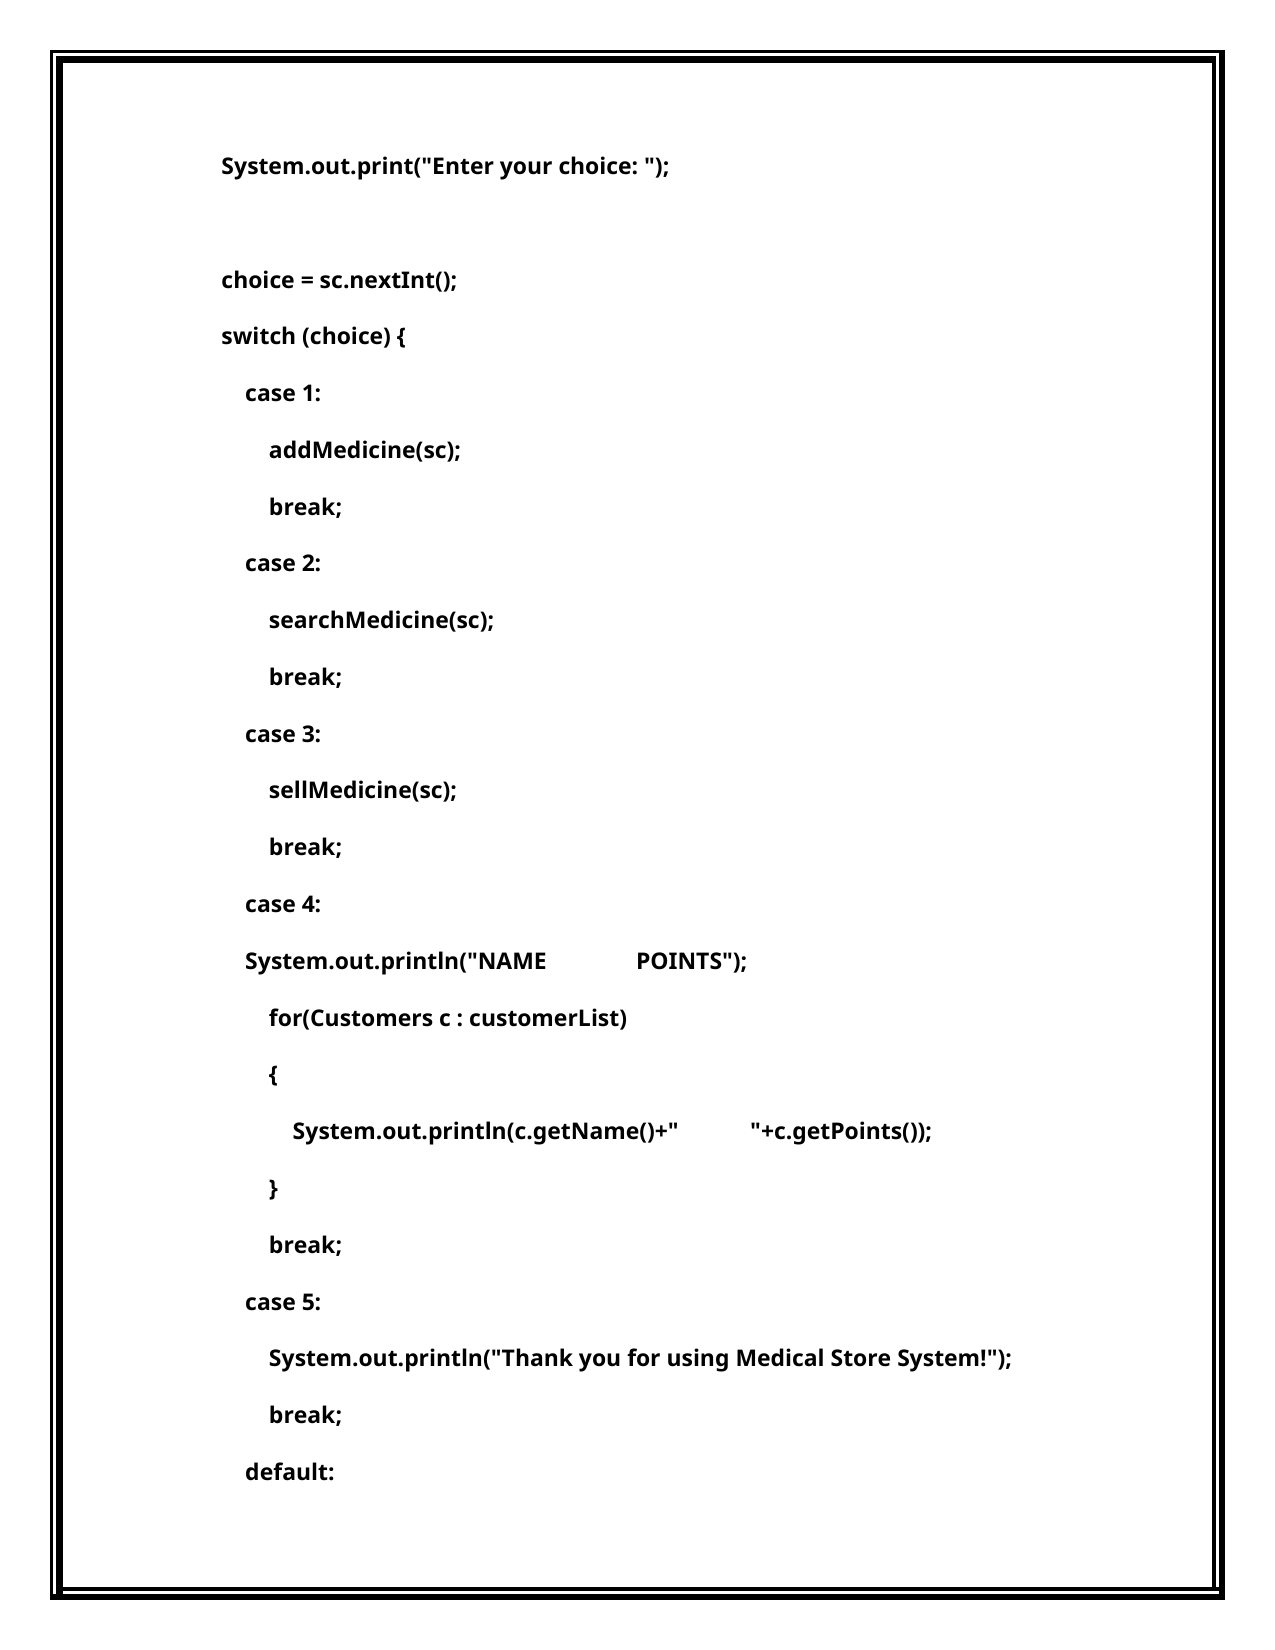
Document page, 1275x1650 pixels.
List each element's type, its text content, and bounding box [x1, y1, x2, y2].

text sellMedicine(sc); [150, 774, 1125, 806]
text System.out.println("NAME POINTS"); [150, 945, 1125, 976]
text choice = sc.nextInt(); [150, 263, 1125, 295]
text for(Customers c : customerList) [150, 1002, 1125, 1033]
text case 3: [150, 718, 1125, 749]
text case 4: [150, 888, 1125, 919]
text { [150, 1058, 1125, 1089]
text System.out.println("Thank you for using Medical Store System!"); [150, 1342, 1125, 1373]
text break; [150, 661, 1125, 692]
text } [150, 1172, 1125, 1203]
text switch (choice) { [150, 320, 1125, 352]
text break; [150, 1399, 1125, 1430]
text searchMedicine(sc); [150, 604, 1125, 635]
text break; [150, 1229, 1125, 1260]
text case 1: [150, 377, 1125, 408]
text System.out.print("Enter your choice: "); [150, 150, 1125, 181]
text break; [150, 831, 1125, 862]
text addMedicine(sc); [150, 434, 1125, 465]
text default: [150, 1456, 1125, 1487]
text System.out.println(c.getName()+" "+c.getPoints()); [150, 1115, 1125, 1146]
text case 5: [150, 1285, 1125, 1317]
text case 2: [150, 547, 1125, 579]
text break; [150, 491, 1125, 522]
